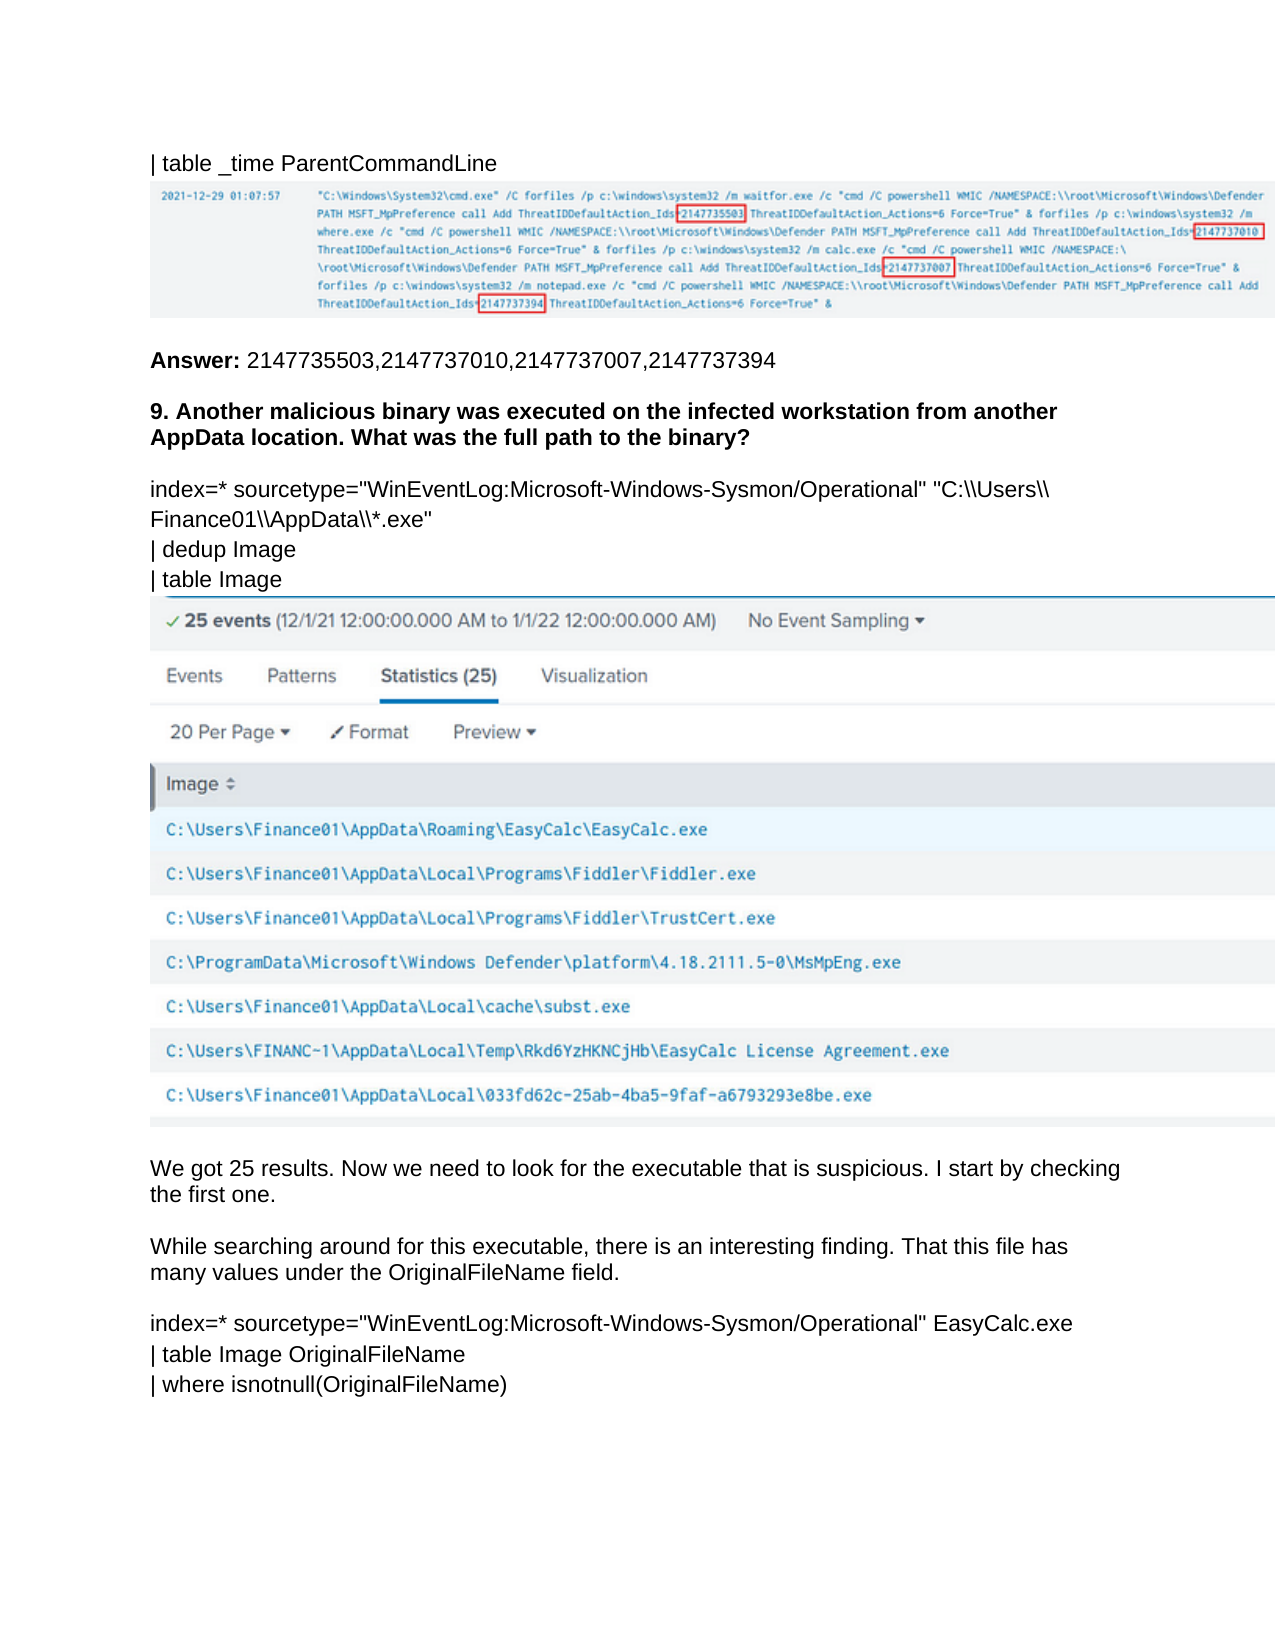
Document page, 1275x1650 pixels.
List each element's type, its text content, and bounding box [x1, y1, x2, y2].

text We got 25 results. Now we need to look for the executable that is suspicious. I start by checking the first one. [150, 1155, 1125, 1208]
picture [150, 596, 1275, 1127]
text | table Image OriginalFileName [150, 1341, 1125, 1367]
text index=* sourcetype="WinEventLog:Microsoft-Windows-Sysmon/Operational" EasyCalc.exe [150, 1310, 1125, 1337]
text Answer: 2147735503,2147737010,2147737007,2147737394 [150, 347, 1125, 373]
text | where isnotnull(OriginalFileName) [150, 1371, 1125, 1397]
picture [150, 180, 1275, 318]
text While searching around for this executable, there is an interesting finding. That this file has many values under the OriginalFileName field. [150, 1233, 1125, 1285]
text index=* sourcetype="WinEventLog:Microsoft-Windows-Sysmon/Operational" "C:\\Users\\Finance01\\AppData\\*.exe" [150, 476, 1125, 532]
text 9. Another malicious binary was executed on the infected workstation from another AppData location. What was the full path to the binary? [150, 398, 1125, 451]
text | table _time ParentCommandLine [150, 150, 1125, 176]
text | table Image [150, 566, 1125, 593]
text | dedup Image [150, 536, 1125, 562]
